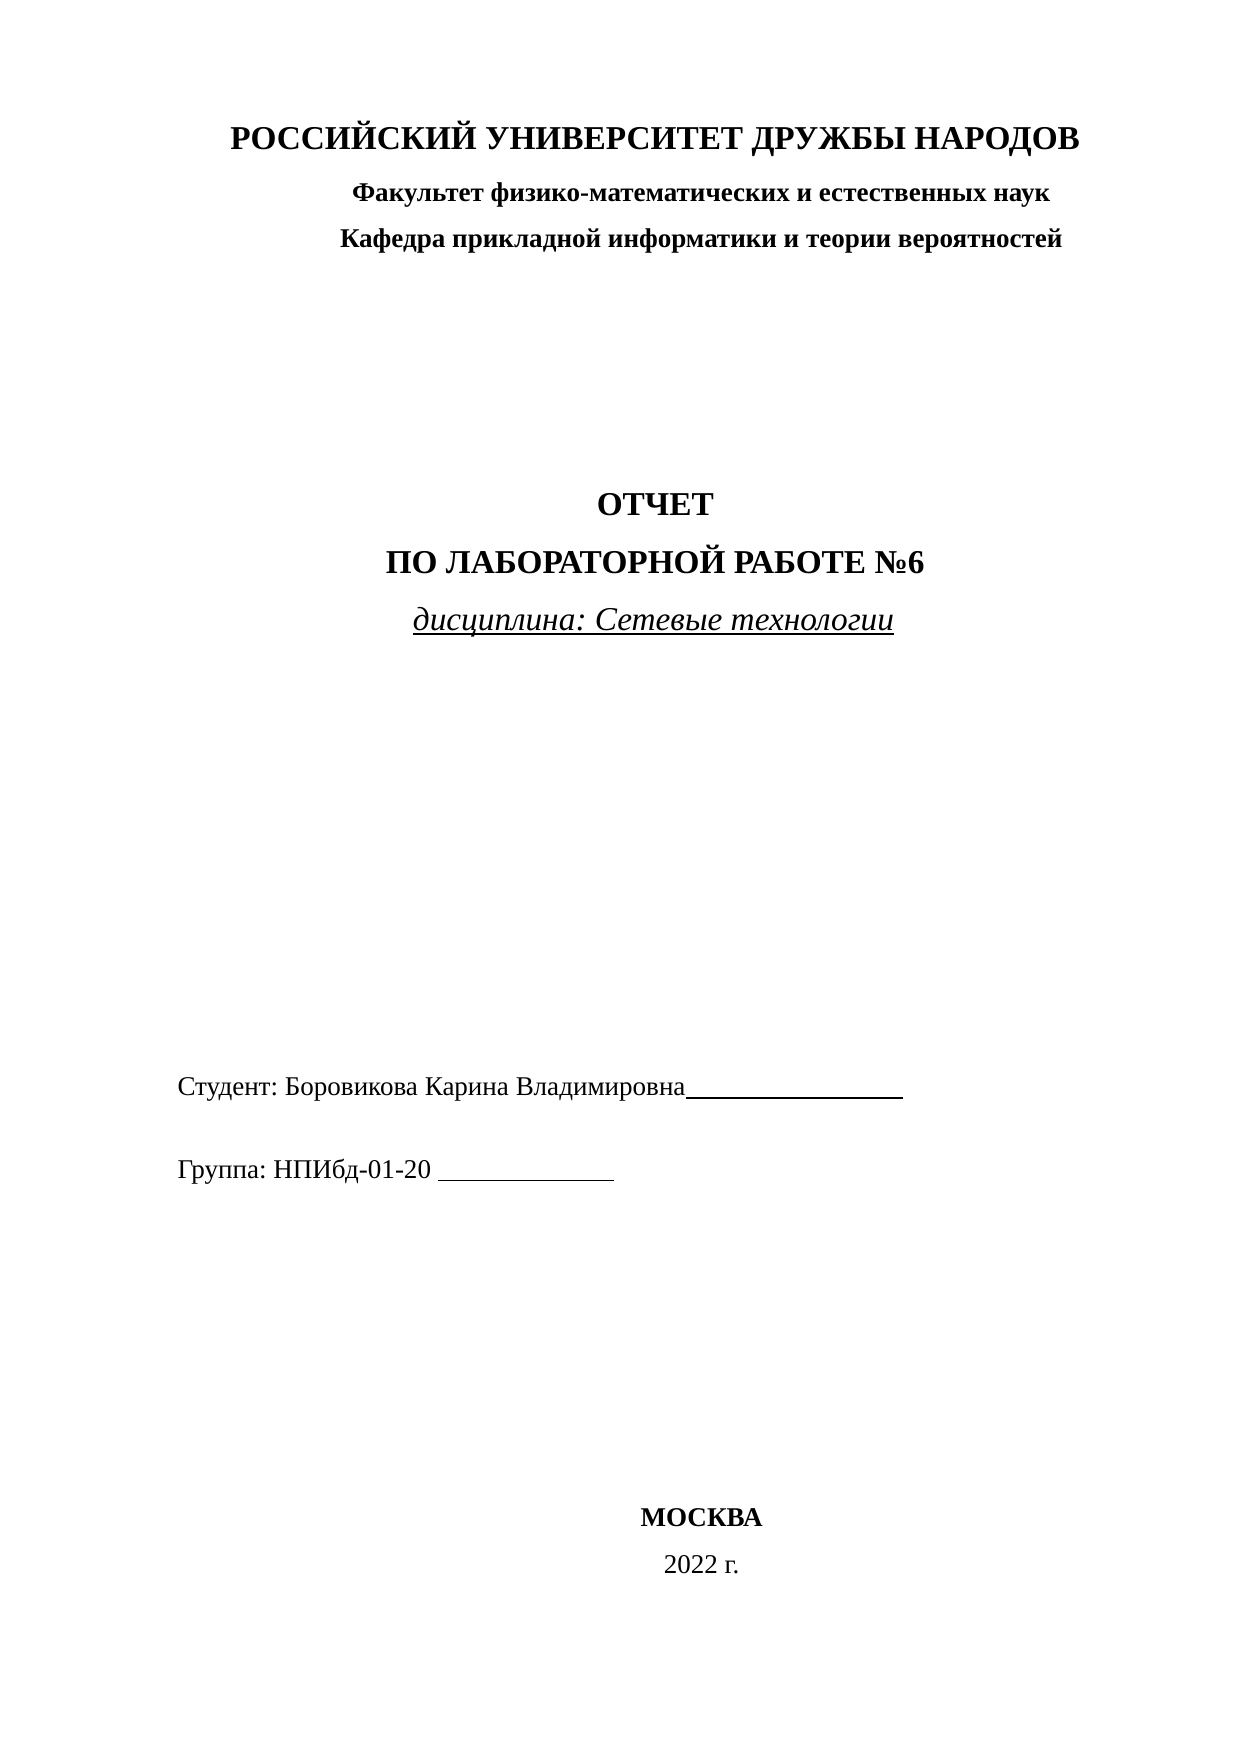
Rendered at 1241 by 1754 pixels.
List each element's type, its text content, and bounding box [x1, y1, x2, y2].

text РОССИЙСКИЙ УНИВЕРСИТЕТ ДРУЖБЫ НАРОДОВ [158, 118, 1152, 156]
text Студент: Боровикова Карина Владимировна [177, 1070, 1152, 1101]
text Кафедра прикладной информатики и теории вероятностей [177, 222, 1152, 253]
subtitle дисциплина: Сетевые технологии [158, 599, 1152, 638]
text ОТЧЕТ [158, 484, 1152, 523]
text по лабораторной работе №6 [158, 542, 1152, 580]
text Группа: НПИбд-01-20 [177, 1153, 1152, 1184]
text 2022 г. [177, 1548, 1152, 1579]
text МОСКВА [177, 1501, 1152, 1532]
text Факультет физико-математических и естественных наук [177, 176, 1152, 207]
